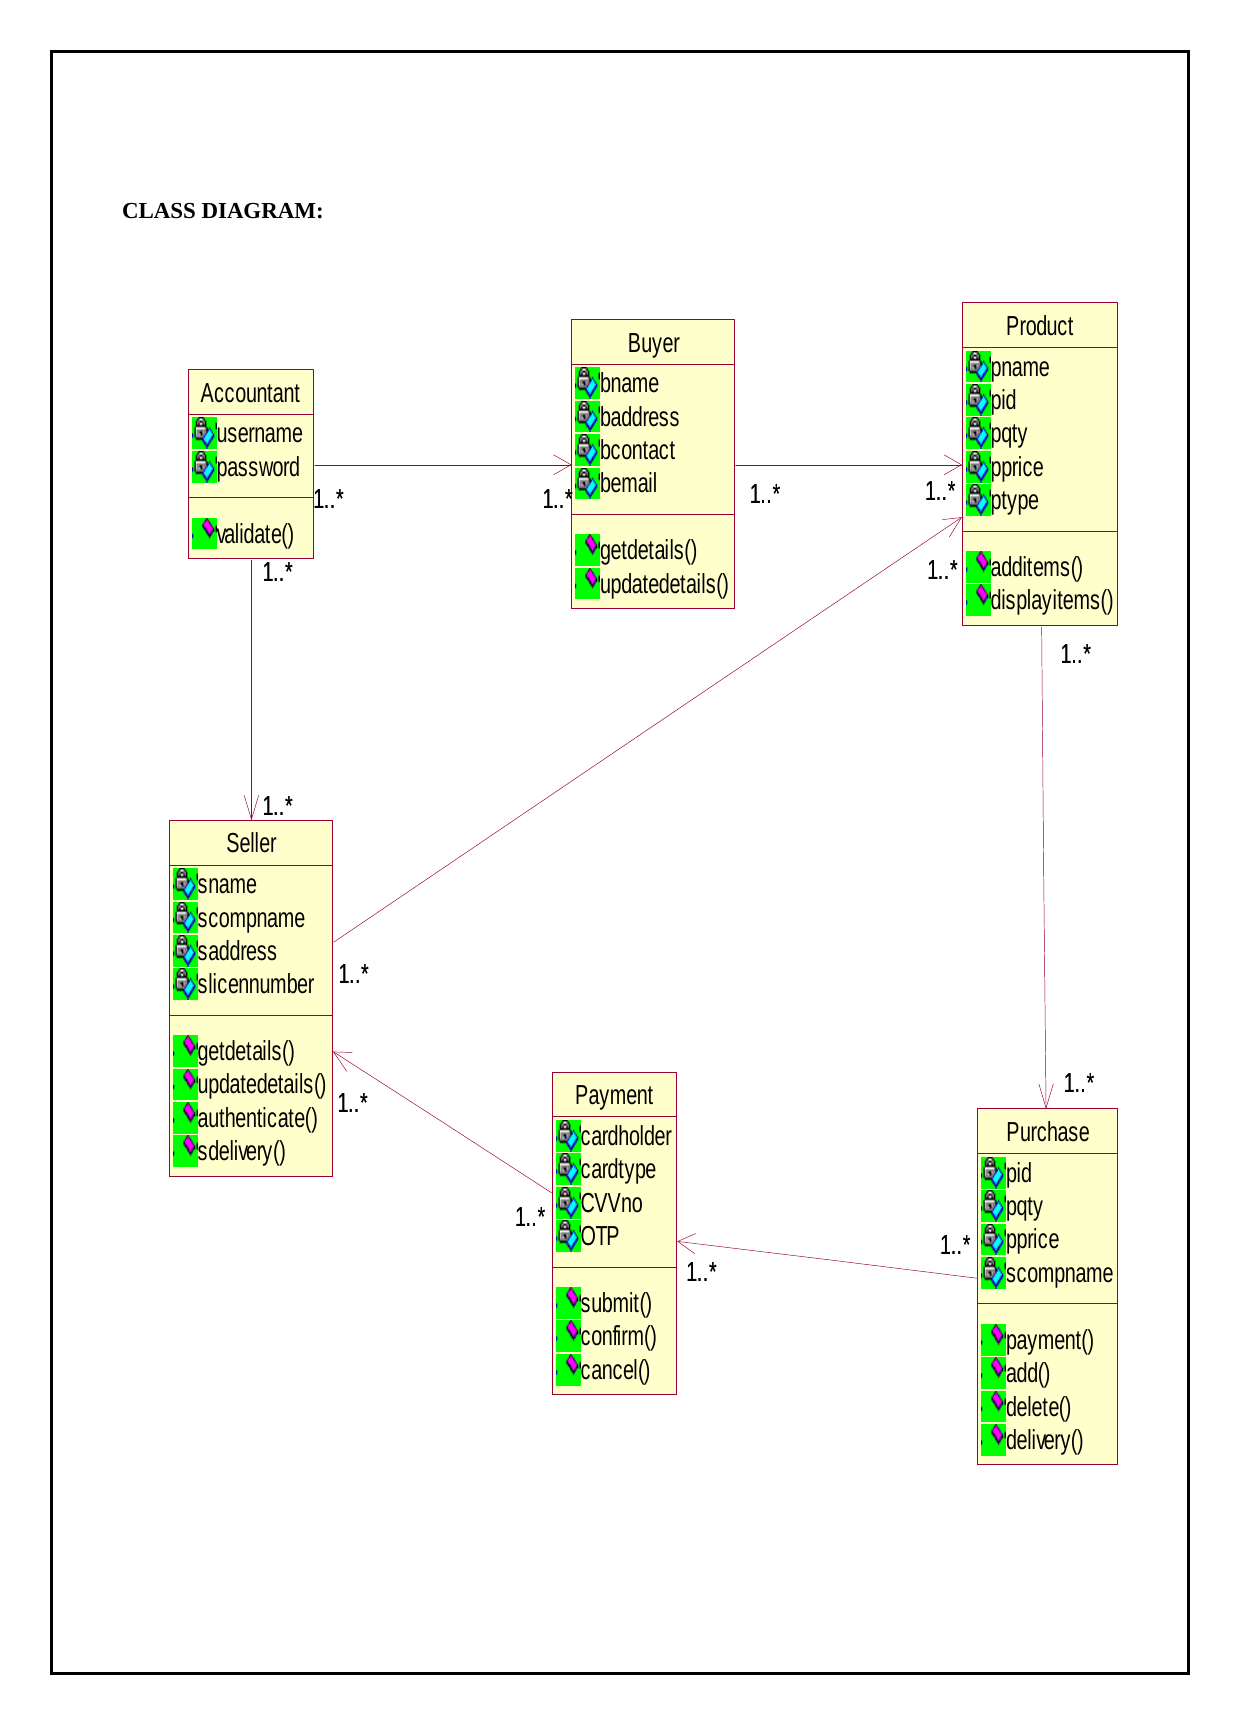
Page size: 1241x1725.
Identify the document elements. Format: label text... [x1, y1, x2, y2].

text CLASS DIAGRAM: [75, 197, 1144, 223]
